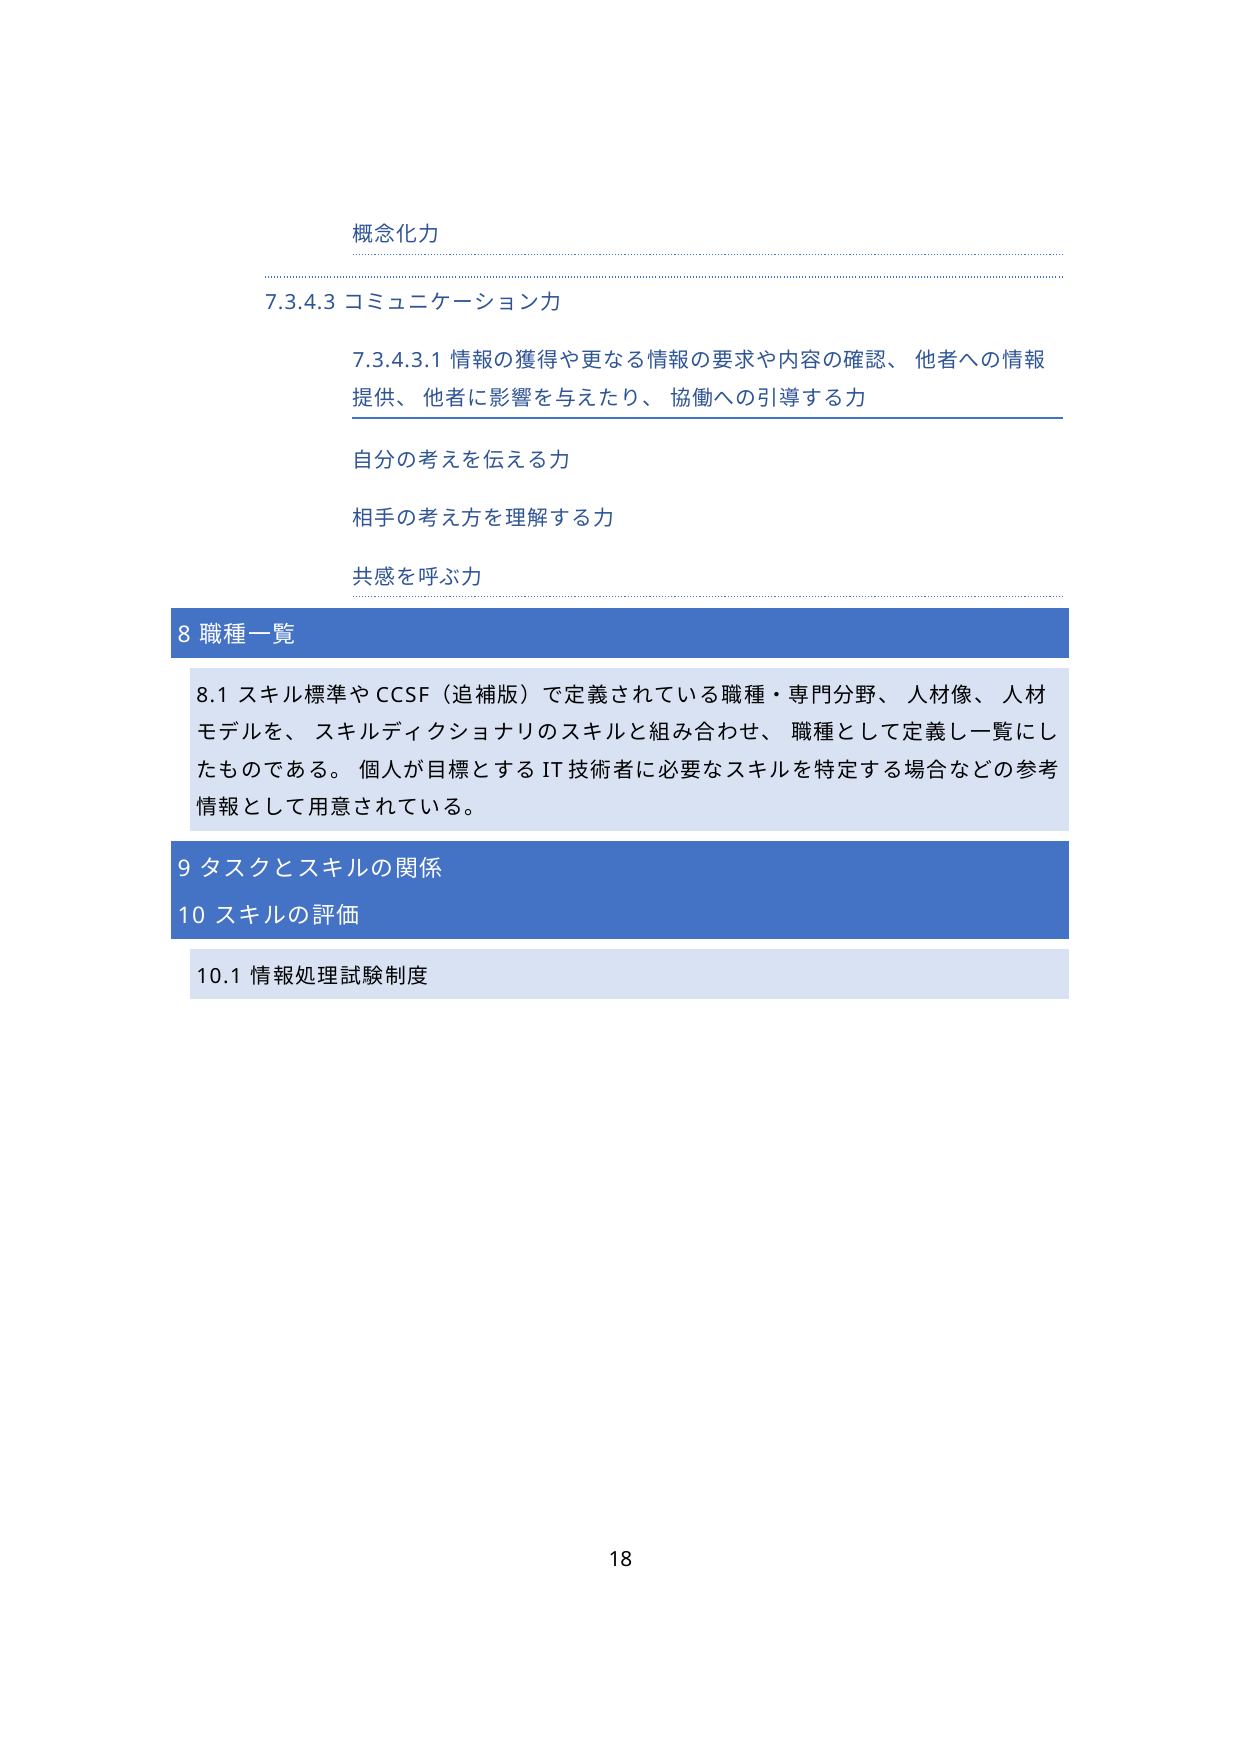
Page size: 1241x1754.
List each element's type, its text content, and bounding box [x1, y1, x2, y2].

text タスクとスキルの関係 [177, 848, 1063, 885]
text 自分の考えを伝える力 [352, 439, 1063, 477]
text 情報処理試験制度 [196, 956, 1063, 993]
text コミュニケーション力 [265, 276, 1063, 319]
text 相手の考え方を理解する力 [352, 498, 1063, 535]
text 職種一覧 [177, 614, 1063, 652]
text スキルの評価 [177, 889, 1063, 933]
text 概念化力 [352, 214, 1063, 255]
text スキル標準やCCSF（追補版）で定義されている職種・専門分野、 人材像、 人材モデルを、 スキルディクショナリのスキルと組み合わせ、 職種として定義し一覧にしたものである。 個人が目標とするIT技術者に必要なスキルを特定する場合などの参考情報として用意されている。 [196, 675, 1063, 824]
text 共感を呼ぶ力 [352, 556, 1063, 597]
text 情報の獲得や更なる情報の要求や内容の確認、 他者への情報提供、 他者に影響を与えたり、 協働への引導する力 [352, 340, 1063, 417]
